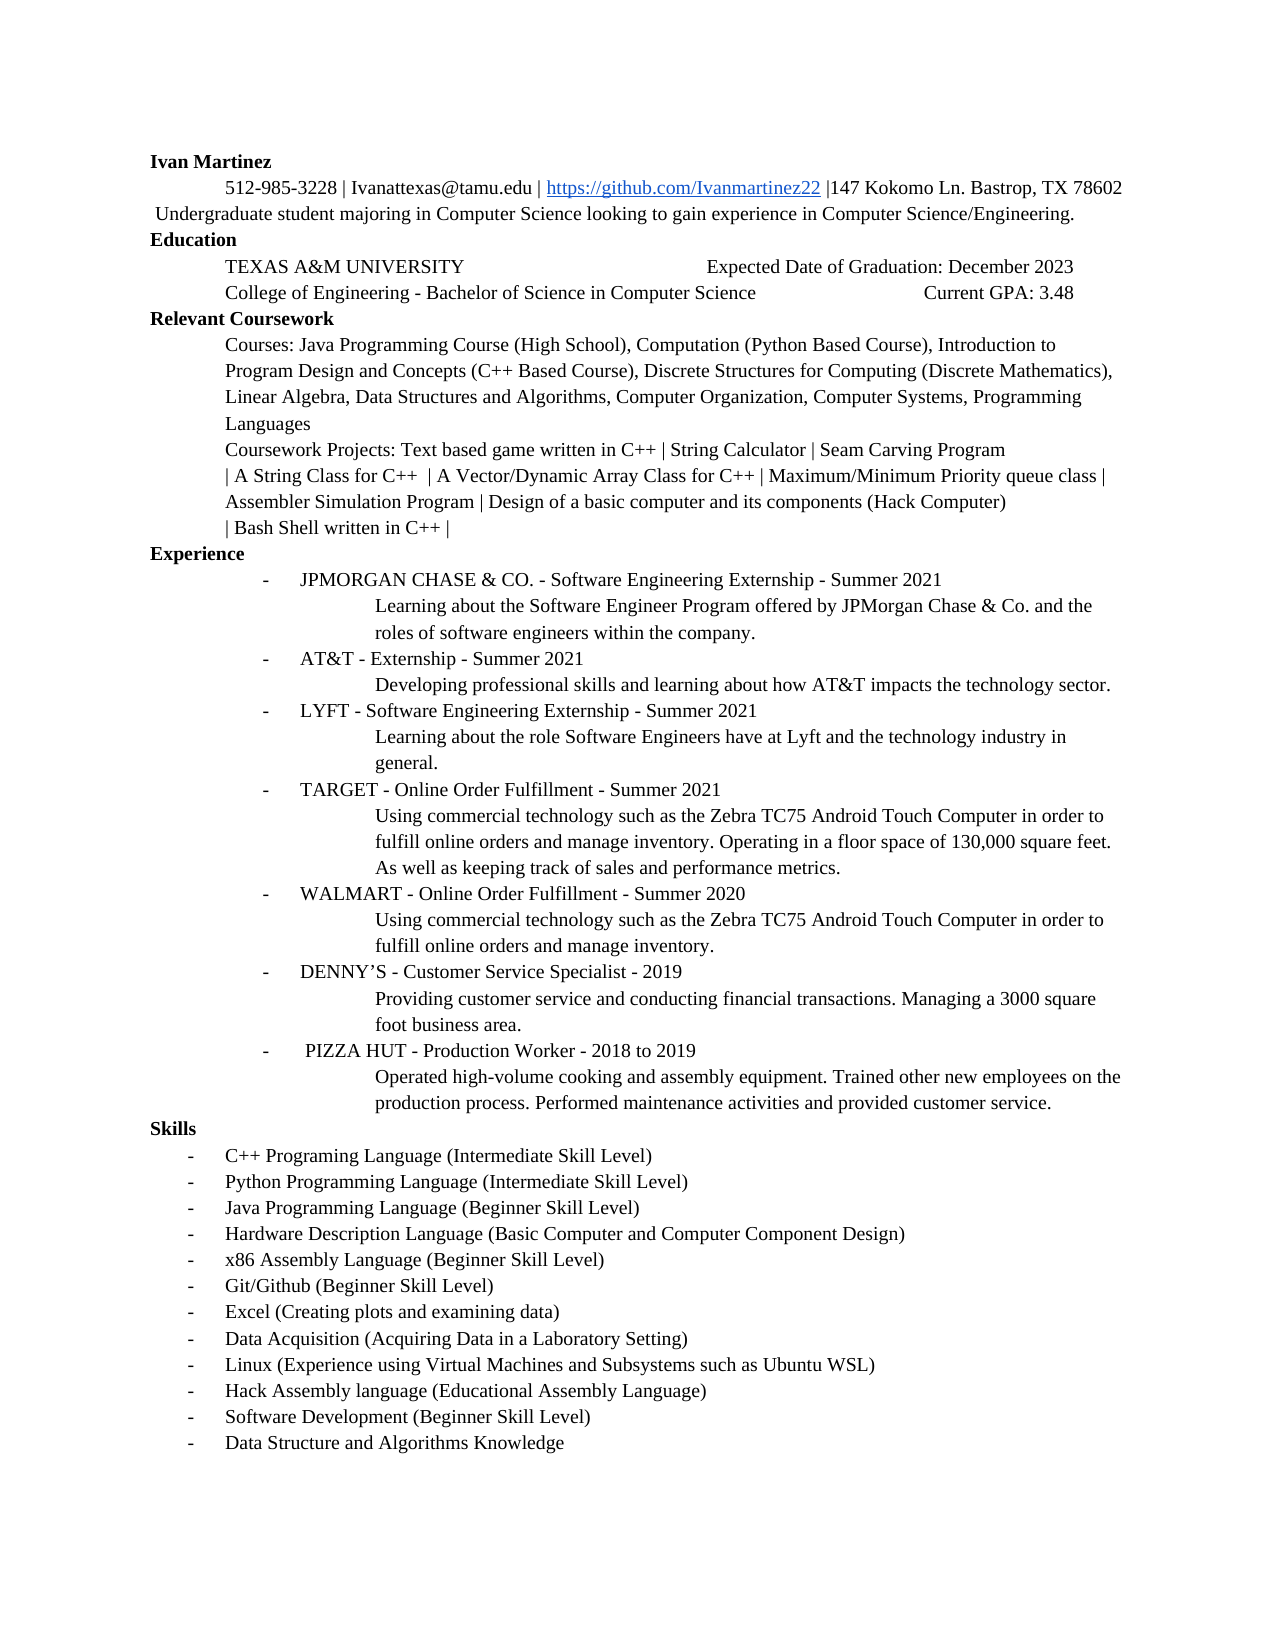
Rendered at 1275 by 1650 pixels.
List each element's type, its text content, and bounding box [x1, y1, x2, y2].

list PIZZA HUT - Production Worker - 2018 to 2019 [262, 1039, 1125, 1062]
text Using commercial technology such as the Zebra TC75 Android Touch Computer in order to fulfill online orders and manage inventory. [375, 908, 1125, 957]
text Providing customer service and conducting financial transactions. Managing a 3000 square foot business area. [375, 987, 1125, 1036]
text Ivan Martinez [150, 150, 1125, 173]
text Developing professional skills and learning about how AT&T impacts the technology sector. [375, 673, 1125, 696]
text Skills [150, 1117, 1125, 1140]
text Learning about the role Software Engineers have at Lyft and the technology industry in general. [375, 725, 1125, 774]
text College of Engineering - Bachelor of Science in Computer Science Current GPA: 3.48 [225, 281, 1125, 303]
list JPMORGAN CHASE & CO. - Software Engineering Externship - Summer 2021 [262, 568, 1125, 591]
list Hack Assembly language (Educational Assembly Language) [187, 1379, 1125, 1402]
list Excel (Creating plots and examining data) [187, 1300, 1125, 1323]
list AT&T - Externship - Summer 2021 [262, 647, 1125, 669]
list Software Development (Beginner Skill Level) [187, 1405, 1125, 1428]
list Data Acquisition (Acquiring Data in a Laboratory Setting) [187, 1327, 1125, 1349]
text Operated high-volume cooking and assembly equipment. Trained other new employees on the production process. Performed maintenance activities and provided customer service. [375, 1065, 1125, 1114]
list Python Programming Language (Intermediate Skill Level) [187, 1170, 1125, 1192]
text Education [150, 228, 1125, 251]
list TARGET - Online Order Fulfillment - Summer 2021 [262, 777, 1125, 800]
text | A String Class for C++ | A Vector/Dynamic Array Class for C++ | Maximum/Minimum Priority queue class |Assembler Simulation Program | Design of a basic computer and its components (Hack Computer) [225, 464, 1125, 513]
text Relevant Coursework [150, 307, 1125, 330]
text Learning about the Software Engineer Program offered by JPMorgan Chase & Co. and the roles of software engineers within the company. [375, 594, 1125, 643]
list x86 Assembly Language (Beginner Skill Level) [187, 1248, 1125, 1271]
text Experience [150, 542, 1125, 565]
text Undergraduate student majoring in Computer Science looking to gain experience in Computer Science/Engineering. [150, 202, 1125, 225]
list WALMART - Online Order Fulfillment - Summer 2020 [262, 882, 1125, 905]
text Coursework Projects: Text based game written in C++ | String Calculator | Seam Carving Program [225, 438, 1125, 460]
list Linux (Experience using Virtual Machines and Subsystems such as Ubuntu WSL) [187, 1353, 1125, 1376]
list DENNY’S - Customer Service Specialist - 2019 [262, 961, 1125, 983]
list Data Structure and Algorithms Knowledge [187, 1431, 1125, 1454]
text 512-985-3228 | Ivanattexas@tamu.edu | https://github.com/Ivanmartinez22 |147 Kokomo Ln. Bastrop, TX 78602 [150, 176, 1125, 199]
list C++ Programing Language (Intermediate Skill Level) [187, 1143, 1125, 1166]
list LYFT - Software Engineering Externship - Summer 2021 [262, 699, 1125, 722]
text Using commercial technology such as the Zebra TC75 Android Touch Computer in order to fulfill online orders and manage inventory. Operating in a floor space of 130,000 square feet. As well as keeping track of sales and performance metrics. [375, 804, 1125, 879]
list Hardware Description Language (Basic Computer and Computer Component Design) [187, 1222, 1125, 1245]
text TEXAS A&M UNIVERSITY Expected Date of Graduation: December 2023 [225, 254, 1125, 277]
text | Bash Shell written in C++ | [225, 516, 1125, 539]
list Git/Github (Beginner Skill Level) [187, 1274, 1125, 1297]
list Java Programming Language (Beginner Skill Level) [187, 1196, 1125, 1219]
text Courses: Java Programming Course (High School), Computation (Python Based Course), Introduction to Program Design and Concepts (C++ Based Course), Discrete Structures for Computing (Discrete Mathematics), Linear Algebra, Data Structures and Algorithms, Computer Organization, Computer Systems, Programming Languages [225, 333, 1125, 434]
